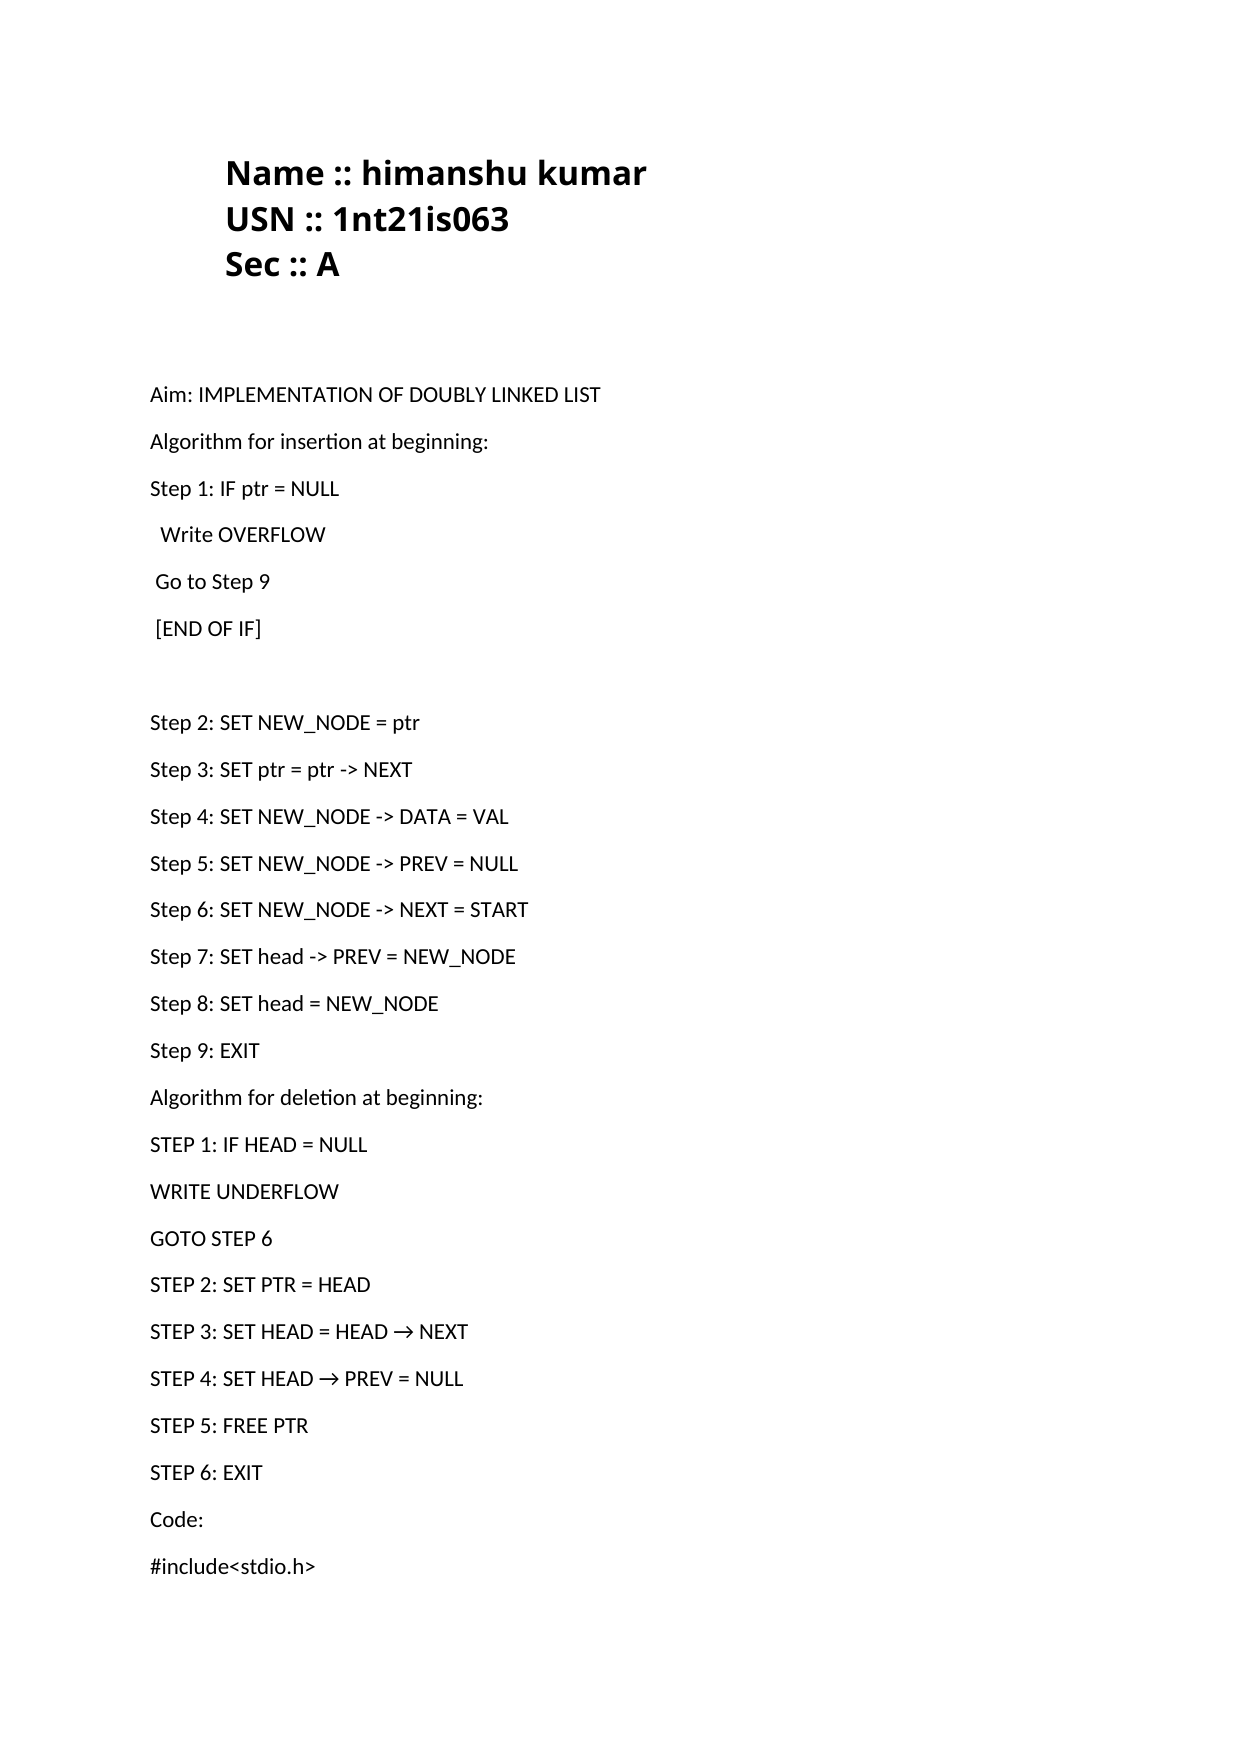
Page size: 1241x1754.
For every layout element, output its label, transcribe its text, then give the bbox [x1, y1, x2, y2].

text Step 6: SET NEW_NODE -> NEXT = START [150, 896, 1090, 924]
text Step 2: SET NEW_NODE = ptr [150, 708, 1090, 736]
text STEP 4: SET HEAD → PREV = NULL [150, 1364, 1090, 1392]
text Step 4: SET NEW_NODE -> DATA = VAL [150, 802, 1090, 830]
text STEP 1: IF HEAD = NULL [150, 1130, 1090, 1158]
text Write OVERFLOW [150, 521, 1090, 549]
text Go to Step 9 [150, 567, 1090, 596]
text Name :: himanshu kumar [225, 150, 1090, 195]
text STEP 2: SET PTR = HEAD [150, 1271, 1090, 1299]
text Step 9: EXIT [150, 1036, 1090, 1064]
text Algorithm for insertion at beginning: [150, 427, 1090, 455]
text Sec :: A [225, 241, 1090, 286]
text WRITE UNDERFLOW [150, 1177, 1090, 1205]
text USN :: 1nt21is063 [225, 195, 1090, 241]
text Step 1: IF ptr = NULL [150, 474, 1090, 502]
text Step 5: SET NEW_NODE -> PREV = NULL [150, 849, 1090, 877]
text Code: [150, 1505, 1090, 1533]
text #include<stdio.h> [150, 1552, 1090, 1580]
text Algorithm for deletion at beginning: [150, 1083, 1090, 1111]
text Aim: IMPLEMENTATION OF DOUBLY LINKED LIST [150, 380, 1090, 408]
text STEP 3: SET HEAD = HEAD → NEXT [150, 1317, 1090, 1346]
text Step 8: SET head = NEW_NODE [150, 989, 1090, 1017]
text STEP 6: EXIT [150, 1458, 1090, 1486]
text Step 3: SET ptr = ptr -> NEXT [150, 755, 1090, 783]
text STEP 5: FREE PTR [150, 1411, 1090, 1439]
text Step 7: SET head -> PREV = NEW_NODE [150, 942, 1090, 971]
text [END OF IF] [150, 614, 1090, 642]
text GOTO STEP 6 [150, 1224, 1090, 1252]
